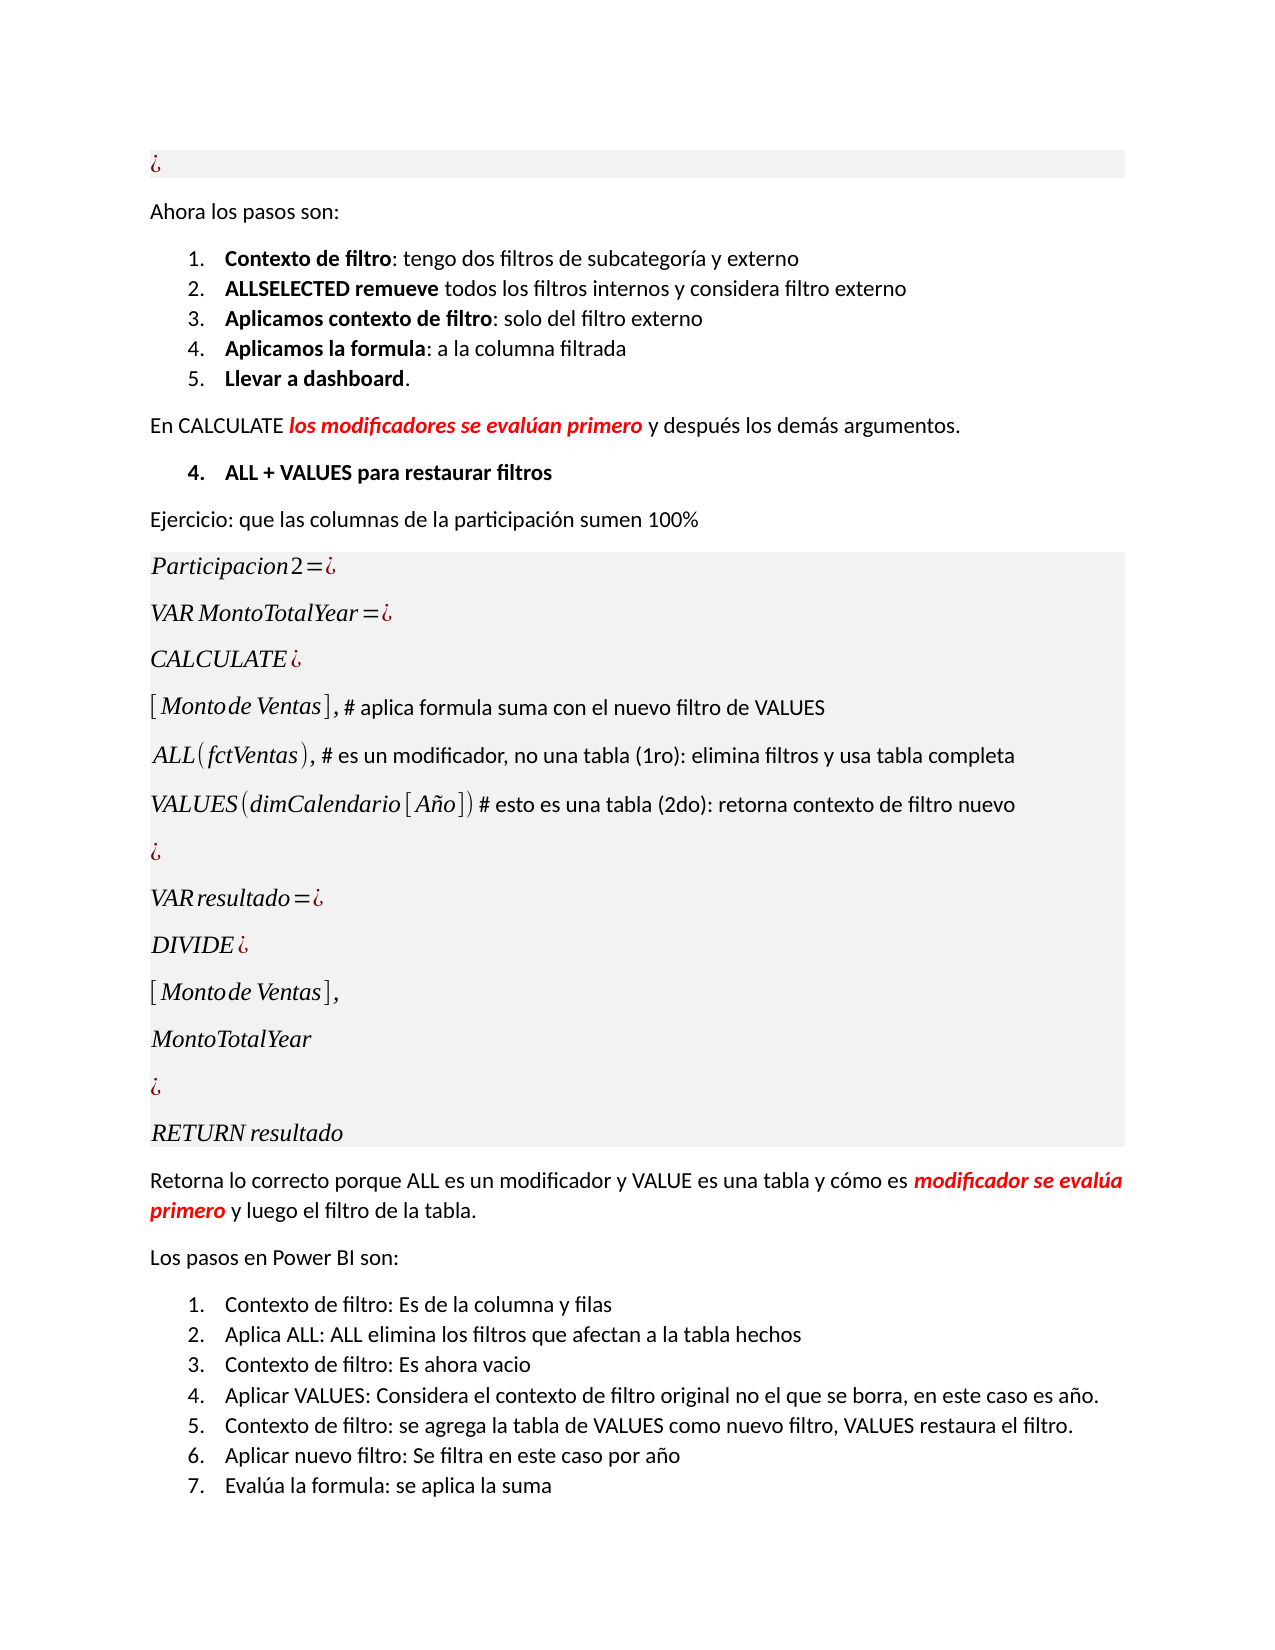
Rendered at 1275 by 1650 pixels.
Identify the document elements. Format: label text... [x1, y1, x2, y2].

text Los pasos en Power BI son: [150, 1243, 1125, 1271]
list Aplicamos contexto de filtro: solo del filtro externo [187, 304, 1125, 332]
list Aplicar nuevo filtro: Se filtra en este caso por año [187, 1441, 1125, 1469]
list Evalúa la formula: se aplica la suma [187, 1471, 1125, 1499]
text # esto es una tabla (2do): retorna contexto de filtro nuevo [150, 789, 1125, 819]
list Aplicamos la formula: a la columna filtrada [187, 334, 1125, 362]
text En CALCULATE los modificadores se evalúan primero y después los demás argumentos. [150, 411, 1125, 439]
text Ahora los pasos son: [150, 197, 1125, 225]
list ALL + VALUES para restaurar filtros [187, 458, 1125, 486]
text Ejercicio: que las columnas de la participación sumen 100% [150, 505, 1125, 533]
list Contexto de filtro: tengo dos filtros de subcategoría y externo [187, 244, 1125, 272]
list Aplica ALL: ALL elimina los filtros que afectan a la tabla hechos [187, 1320, 1125, 1348]
list Contexto de filtro: Es de la columna y filas [187, 1290, 1125, 1318]
text Retorna lo correcto porque ALL es un modificador y VALUE es una tabla y cómo es modificador se evalúa primero y luego el filtro de la tabla. [150, 1166, 1125, 1224]
list Llevar a dashboard. [187, 364, 1125, 393]
text # aplica formula suma con el nuevo filtro de VALUES [150, 693, 1125, 721]
list Contexto de filtro: Es ahora vacio [187, 1351, 1125, 1379]
list Aplicar VALUES: Considera el contexto de filtro original no el que se borra, en este caso es año. [187, 1381, 1125, 1409]
text # es un modificador, no una tabla (1ro): elimina filtros y usa tabla completa [150, 740, 1125, 770]
list Contexto de filtro: se agrega la tabla de VALUES como nuevo filtro, VALUES restaura el filtro. [187, 1411, 1125, 1439]
list ALLSELECTED remueve todos los filtros internos y considera filtro externo [187, 274, 1125, 302]
